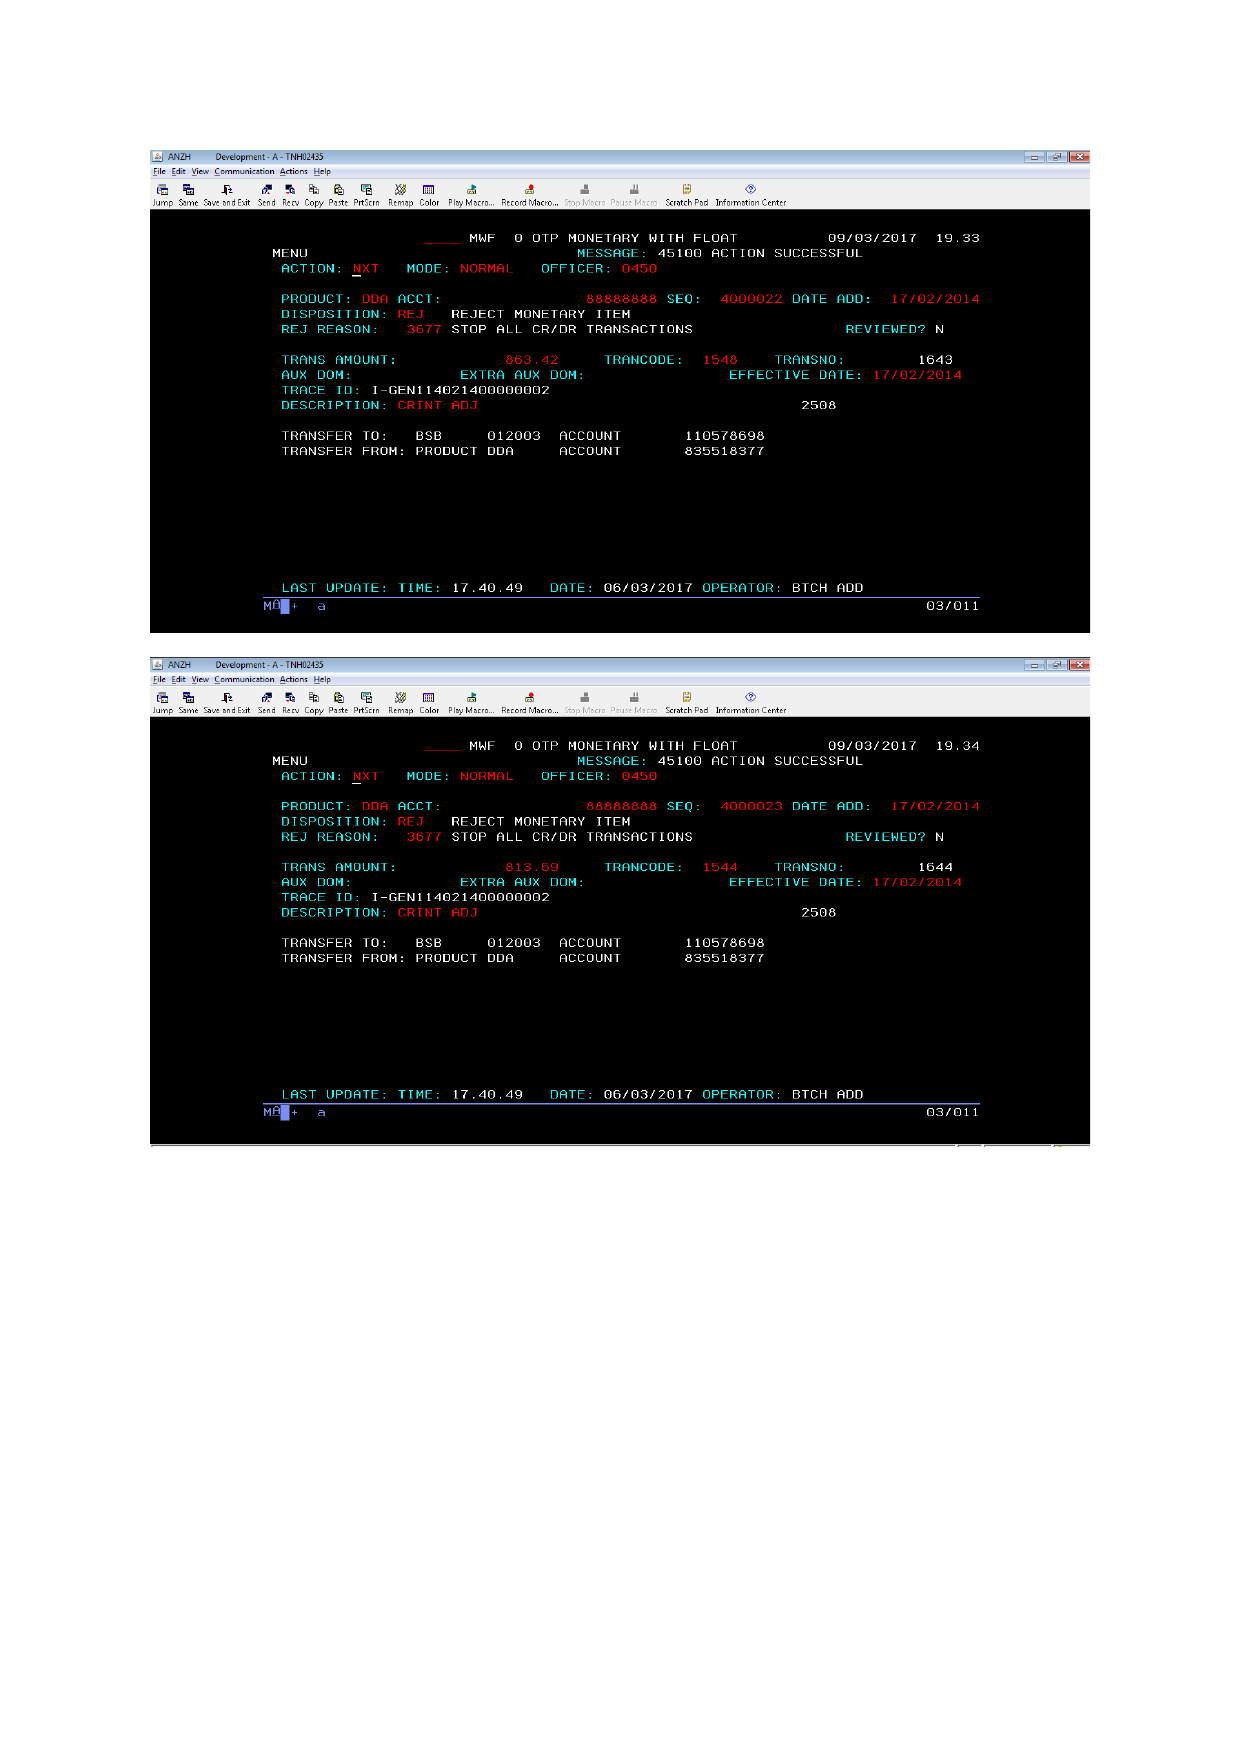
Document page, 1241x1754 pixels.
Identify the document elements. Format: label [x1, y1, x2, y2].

picture [150, 150, 1091, 633]
picture [150, 657, 1091, 1147]
